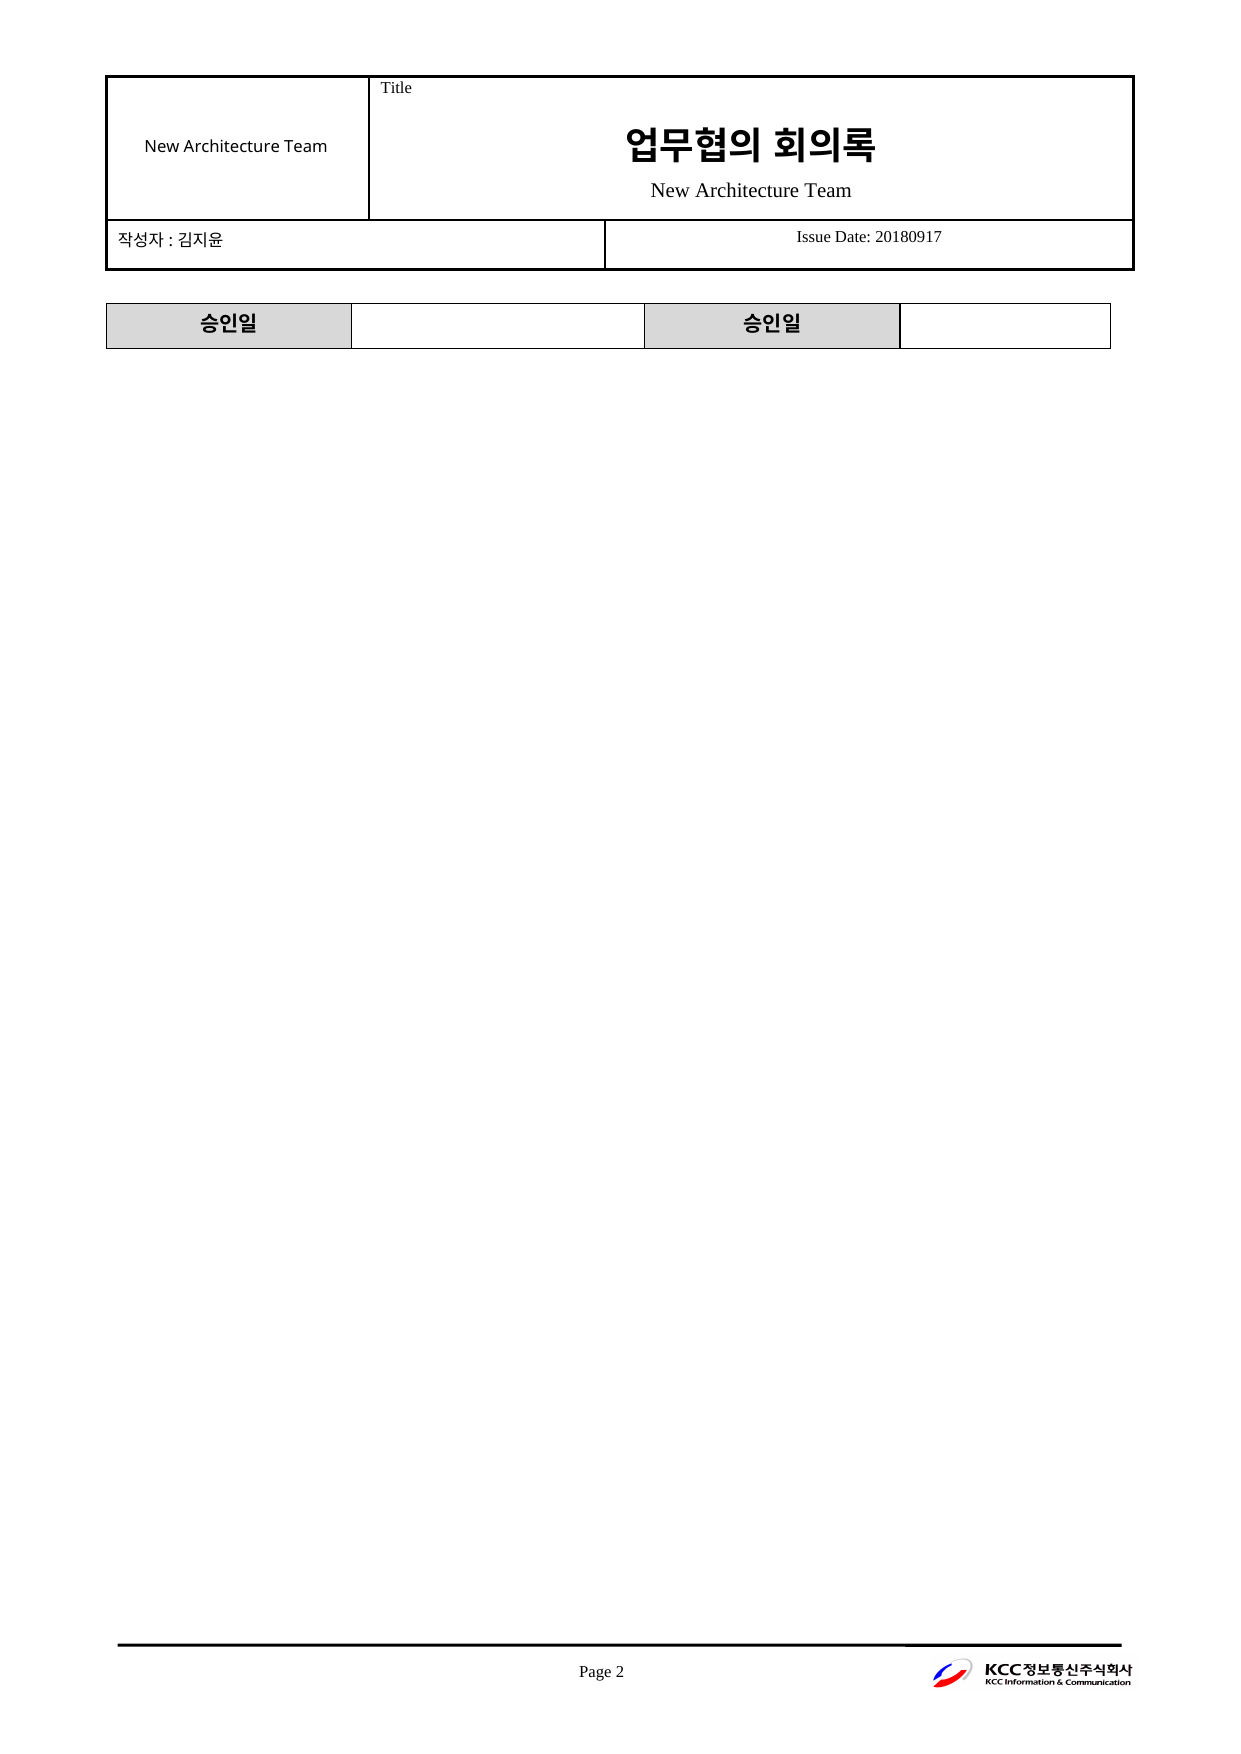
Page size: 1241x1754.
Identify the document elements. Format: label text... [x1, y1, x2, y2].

table_cell 승인일 [645, 304, 899, 348]
table_cell [901, 304, 1110, 348]
table_cell [352, 304, 644, 348]
table_cell 승인일 [107, 304, 351, 348]
picture [929, 1654, 1139, 1692]
